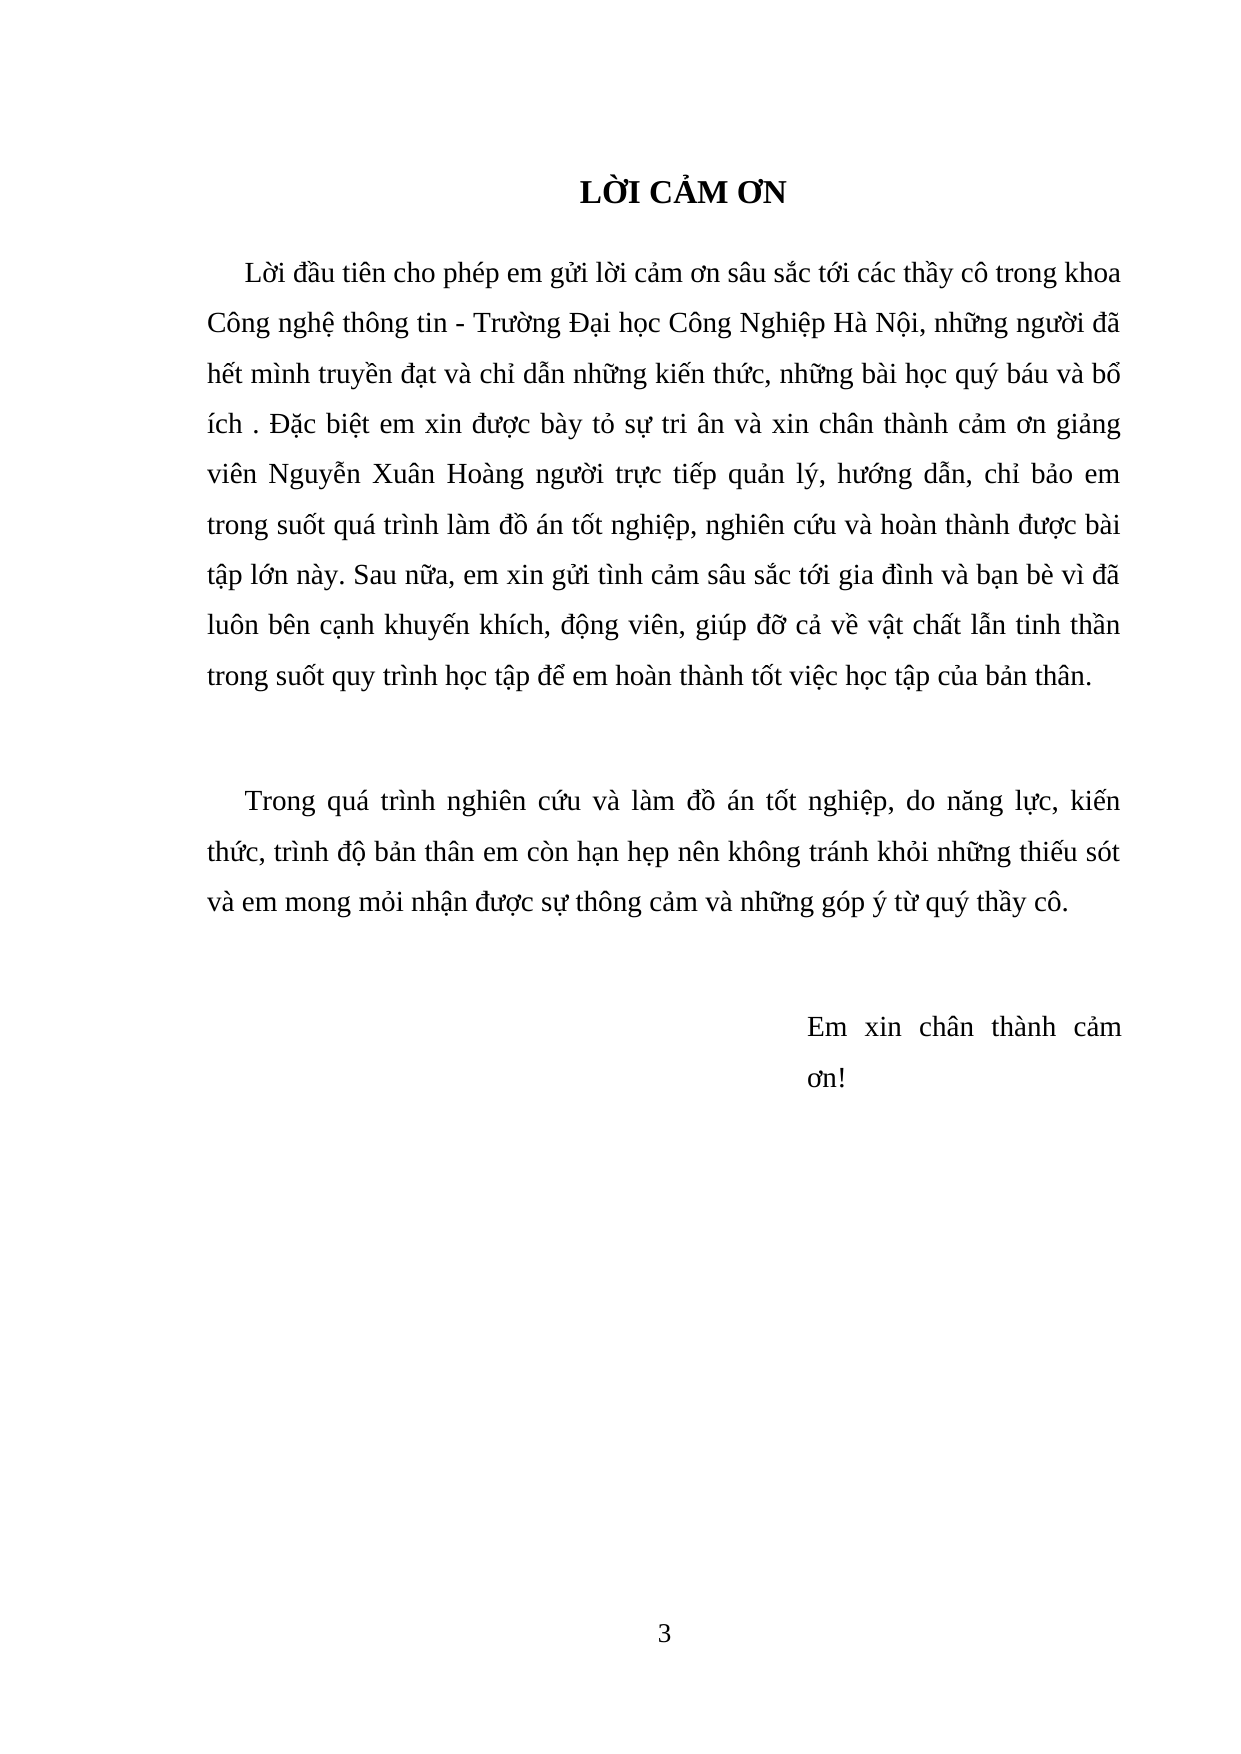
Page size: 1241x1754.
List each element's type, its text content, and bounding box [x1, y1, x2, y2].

subtitle LỜI CẢM ƠN [244, 173, 1122, 211]
text Em xin chân thành cảm ơn! [807, 1009, 1122, 1093]
text Trong quá trình nghiên cứu và làm đồ án tốt nghiệp, do năng lực, kiến thức, trình độ bản thân em còn hạn hẹp nên không tránh khỏi những thiếu sót và em mong mỏi nhận được sự thông cảm và những góp ý từ quý thầy cô. [207, 783, 1122, 917]
text Lời đầu tiên cho phép em gửi lời cảm ơn sâu sắc tới các thầy cô trong khoa Công nghệ thông tin - Trường Đại học Công Nghiệp Hà Nội, những người đã hết mình truyền đạt và chỉ dẫn những kiến thức, những bài học quý báu và bổ ích . Đặc biệt em xin được bày tỏ sự tri ân và xin chân thành cảm ơn giảng viên Nguyễn Xuân Hoàng người trực tiếp quản lý, hướng dẫn, chỉ bảo em trong suốt quá trình làm đồ án tốt nghiệp, nghiên cứu và hoàn thành được bài tập lớn này. Sau nữa, em xin gửi tình cảm sâu sắc tới gia đình và bạn bè vì đã luôn bên cạnh khuyến khích, động viên, giúp đỡ cả về vật chất lẫn tinh thần trong suốt quy trình học tập để em hoàn thành tốt việc học tập của bản thân. [207, 255, 1122, 691]
